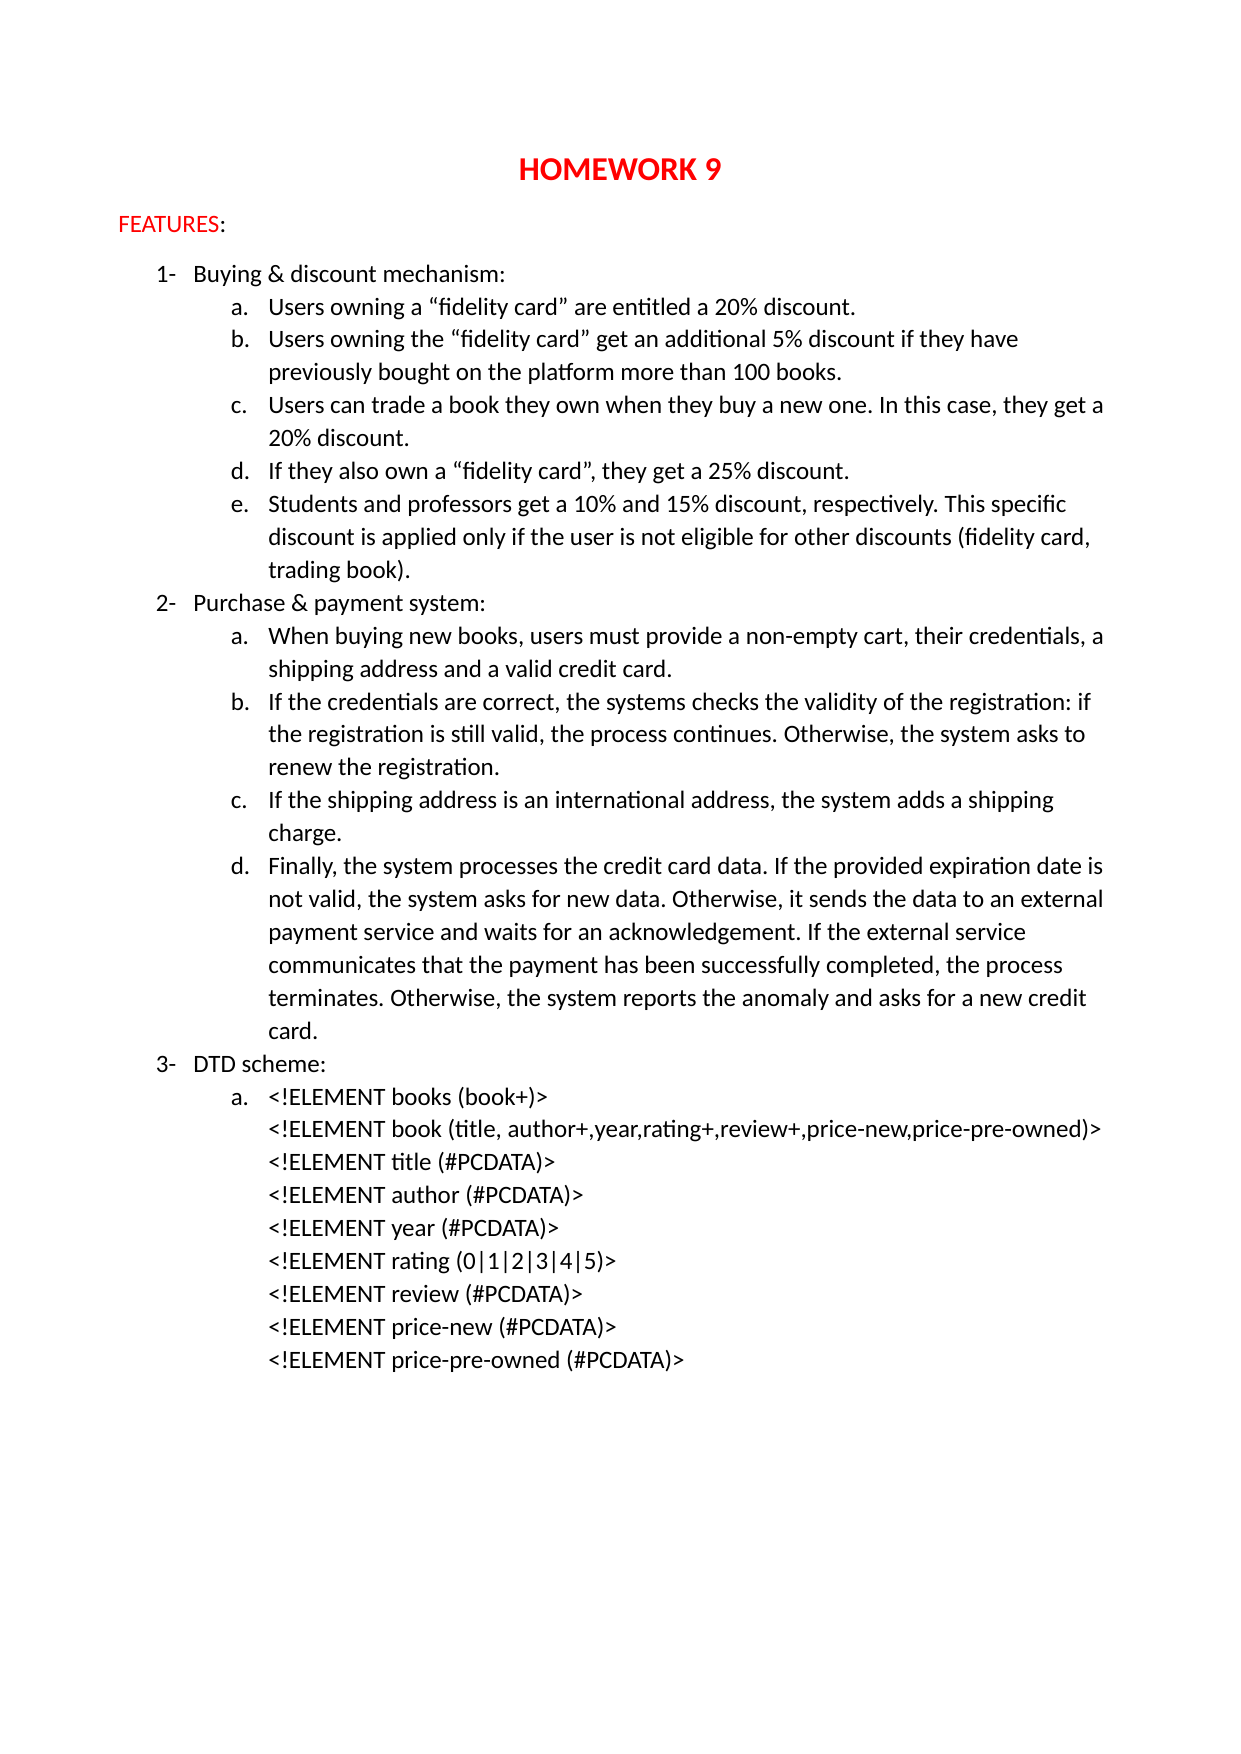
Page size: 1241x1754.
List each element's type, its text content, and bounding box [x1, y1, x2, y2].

list When buying new books, users must provide a non-empty cart, their credentials, a shipping address and a valid credit card. [231, 620, 1122, 683]
list <!ELEMENT title (#PCDATA)> [268, 1147, 1122, 1177]
list <!ELEMENT review (#PCDATA)> [268, 1278, 1122, 1309]
list If the credentials are correct, the systems checks the validity of the registration: if the registration is still valid, the process continues. Otherwise, the system asks to renew the registration. [231, 686, 1122, 782]
list <!ELEMENT books (book+)> [231, 1081, 1122, 1111]
list Finally, the system processes the credit card data. If the provided expiration date is not valid, the system asks for new data. Otherwise, it sends the data to an external payment service and waits for an acknowledgement. If the external service communicates that the payment has been successfully completed, the process terminates. Otherwise, the system reports the anomaly and asks for a new credit card. [231, 850, 1122, 1045]
list Users can trade a book they own when they buy a new one. In this case, they get a 20% discount. [231, 389, 1122, 453]
list Purchase & payment system: [156, 587, 1122, 617]
list <!ELEMENT price-new (#PCDATA)> [268, 1311, 1122, 1342]
list DTD scheme: [156, 1048, 1122, 1078]
list <!ELEMENT rating (0|1|2|3|4|5)> [268, 1245, 1122, 1276]
text FEATURES: [118, 208, 1122, 239]
list <!ELEMENT price-pre-owned (#PCDATA)> [268, 1344, 1122, 1374]
list <!ELEMENT author (#PCDATA)> [268, 1179, 1122, 1210]
list Buying & discount mechanism: [156, 258, 1122, 288]
list <!ELEMENT book (title, author+,year,rating+,review+,price-new,price-pre-owned)> [268, 1114, 1122, 1144]
list Students and professors get a 10% and 15% discount, respectively. This specific discount is applied only if the user is not eligible for other discounts (fidelity card, trading book). [231, 488, 1122, 584]
list If the shipping address is an international address, the system adds a shipping charge. [231, 784, 1122, 848]
list <!ELEMENT year (#PCDATA)> [268, 1212, 1122, 1243]
text HOMEWORK 9 [118, 148, 1122, 188]
list If they also own a “fidelity card”, they get a 25% discount. [231, 455, 1122, 486]
list Users owning the “fidelity card” get an additional 5% discount if they have previously bought on the platform more than 100 books. [231, 324, 1122, 387]
list Users owning a “fidelity card” are entitled a 20% discount. [231, 291, 1122, 321]
